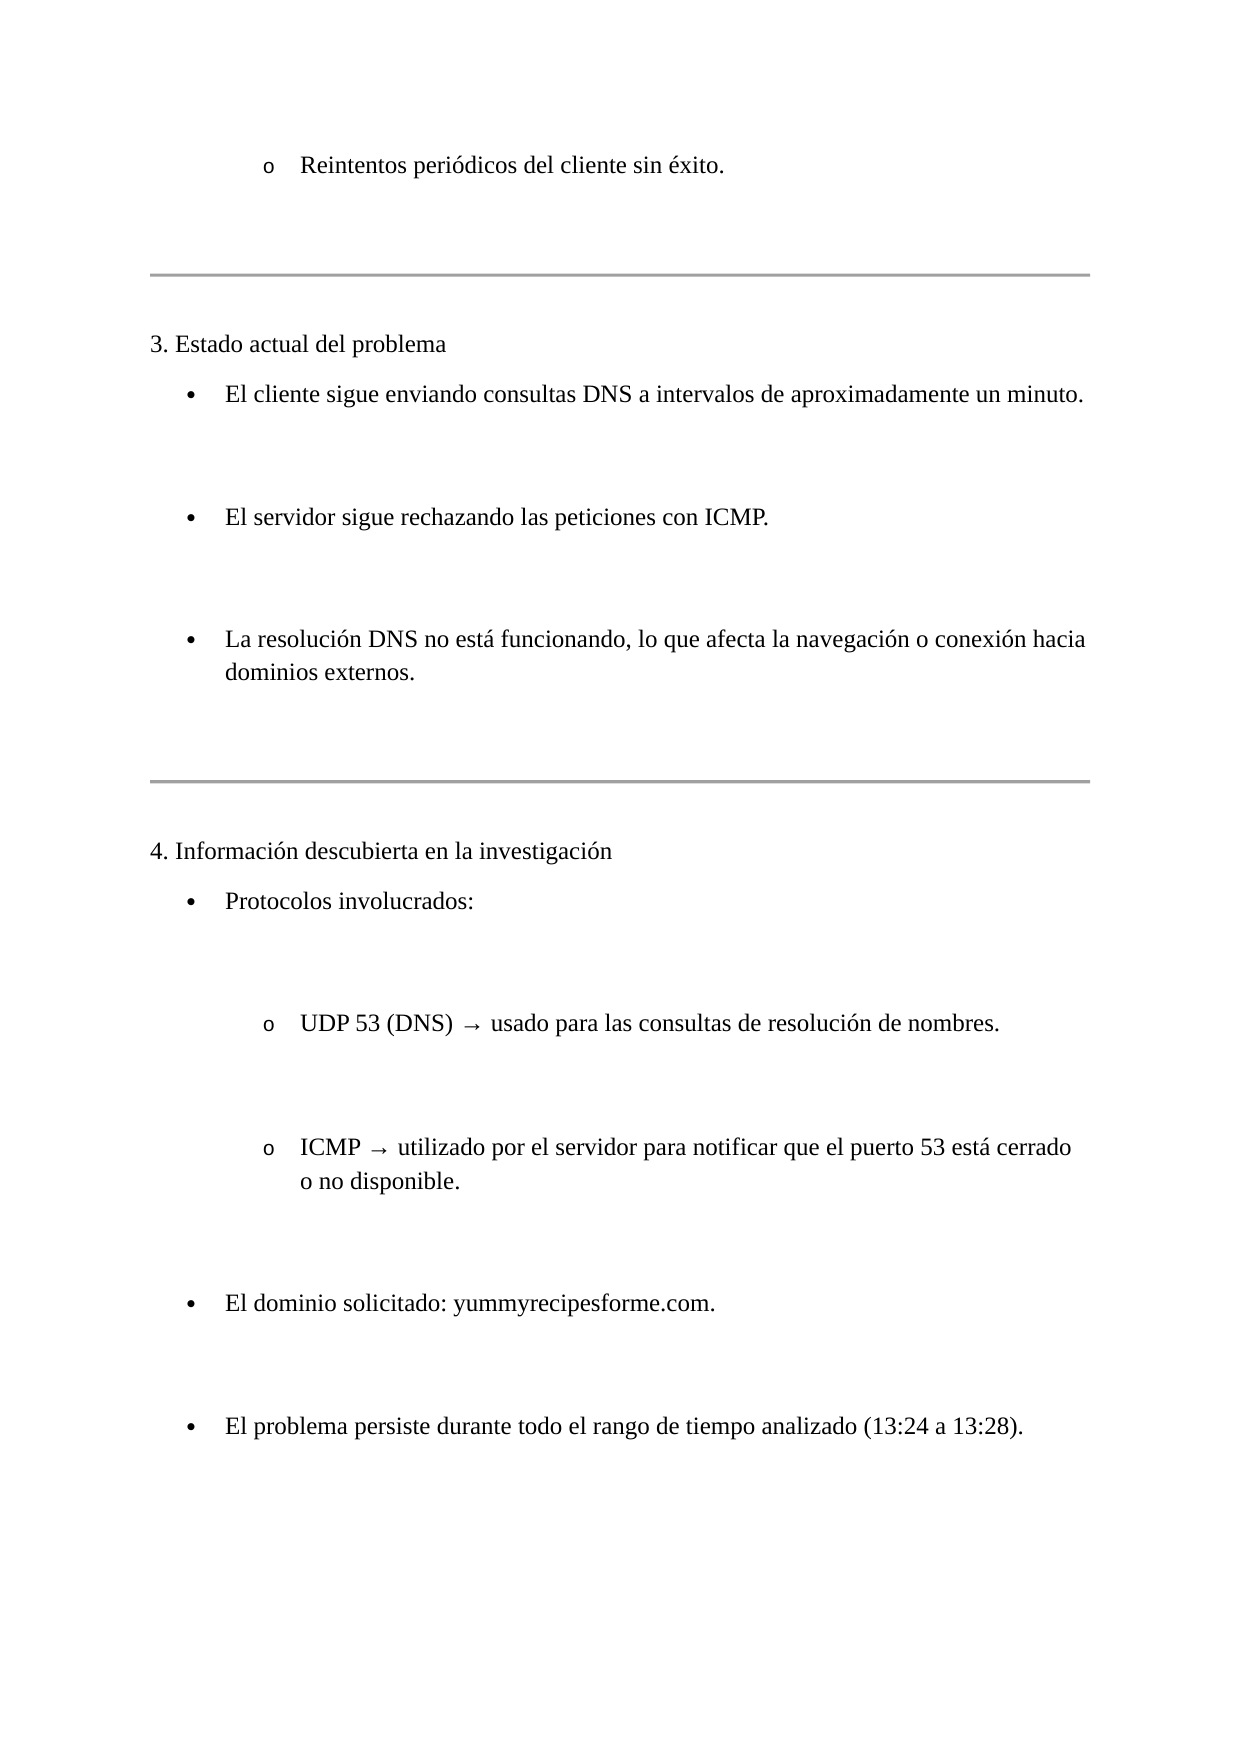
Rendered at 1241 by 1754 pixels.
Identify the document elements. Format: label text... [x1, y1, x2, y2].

list La resolución DNS no está funcionando, lo que afecta la navegación o conexión hacia dominios externos. [187, 624, 1090, 758]
list Protocolos involucrados: [187, 886, 1090, 987]
text 3. Estado actual del problema [150, 329, 1090, 358]
list El servidor sigue rechazando las peticiones con ICMP. [187, 502, 1090, 603]
text 4. Información descubierta en la investigación [150, 836, 1090, 865]
list UDP 53 (DNS) → usado para las consultas de resolución de nombres. [262, 1008, 1090, 1110]
list Reintentos periódicos del cliente sin éxito. [262, 150, 1090, 252]
list El dominio solicitado: yummyrecipesforme.com. [187, 1288, 1090, 1389]
list El cliente sigue enviando consultas DNS a intervalos de aproximadamente un minuto. [187, 379, 1090, 480]
list ICMP → utilizado por el servidor para notificar que el puerto 53 está cerrado o no disponible. [262, 1132, 1090, 1267]
list El problema persiste durante todo el rango de tiempo analizado (13:24 a 13:28). [187, 1411, 1090, 1512]
